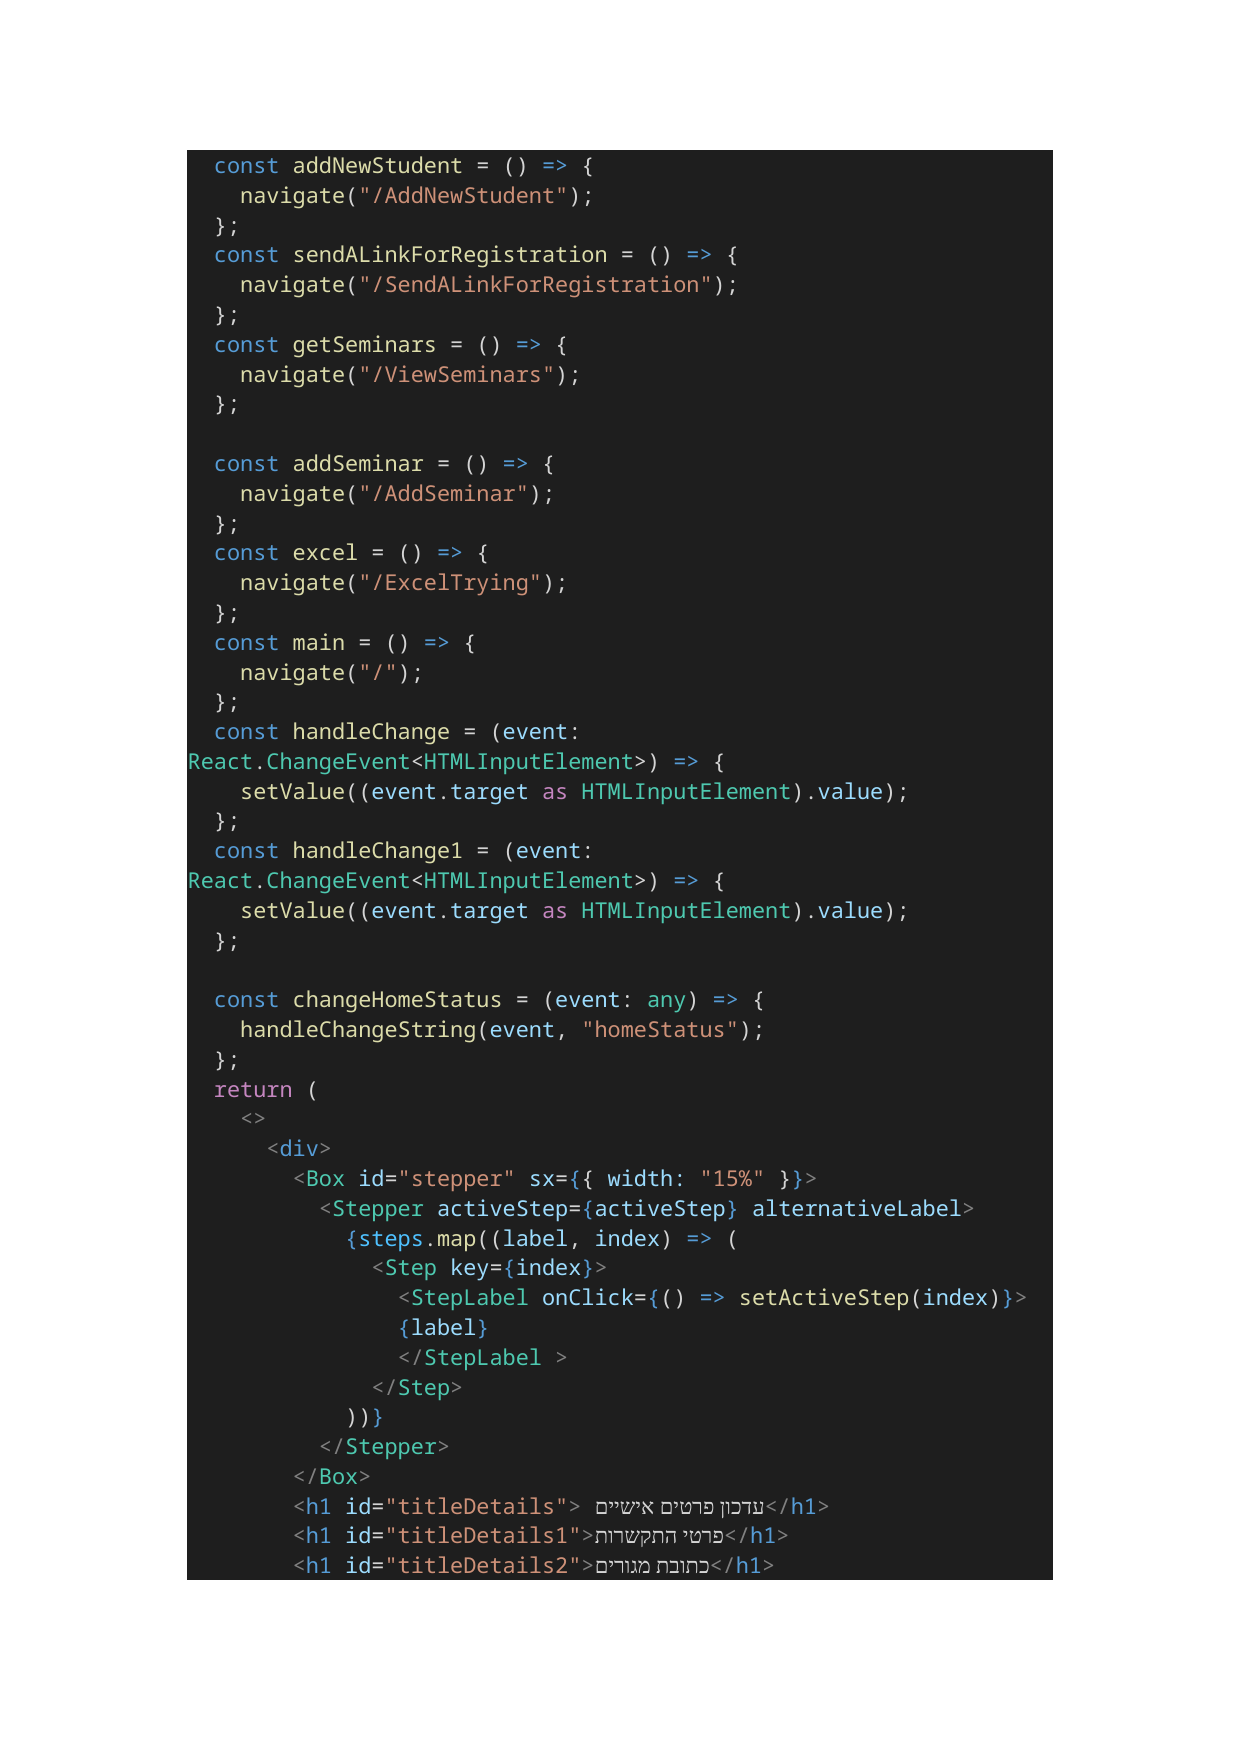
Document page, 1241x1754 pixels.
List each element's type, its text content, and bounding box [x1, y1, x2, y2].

text <Stepper activeStep={activeStep} alternativeLabel> [187, 1193, 1053, 1222]
text const handleChange1 = (event: React.ChangeEvent<HTMLInputElement>) => { [187, 835, 1053, 895]
text </StepLabel > [187, 1342, 1053, 1371]
text const getSeminars = () => { [187, 329, 1053, 358]
text }; [187, 597, 1053, 627]
text <Box id="stepper" sx={{ width: "15%" }}> [187, 1163, 1053, 1193]
text setValue((event.target as HTMLInputElement).value); [187, 776, 1053, 805]
text </Stepper> [187, 1431, 1053, 1461]
text <StepLabel onClick={() => setActiveStep(index)}> [187, 1282, 1053, 1312]
text const addSeminar = () => { [187, 448, 1053, 478]
text navigate("/AddNewStudent"); [187, 180, 1053, 209]
text handleChangeString(event, "homeStatus"); [187, 1014, 1053, 1044]
text setValue((event.target as HTMLInputElement).value); [187, 895, 1053, 924]
text navigate("/AddSeminar"); [187, 478, 1053, 507]
text }; [187, 209, 1053, 239]
text </Step> [187, 1371, 1053, 1401]
text }; [187, 924, 1053, 954]
text <> [187, 1103, 1053, 1133]
text const addNewStudent = () => { [187, 150, 1053, 180]
text }; [187, 686, 1053, 716]
text <div> [187, 1133, 1053, 1163]
text const changeHomeStatus = (event: any) => { [187, 984, 1053, 1014]
text }; [187, 388, 1053, 418]
text ))} [187, 1401, 1053, 1431]
text const sendALinkForRegistration = () => { [187, 239, 1053, 269]
text <h1 id="titleDetails"> עדכון פרטים אישיים</h1> [187, 1491, 1053, 1520]
text navigate("/"); [187, 656, 1053, 686]
text const main = () => { [187, 627, 1053, 656]
text {label} [187, 1312, 1053, 1342]
text navigate("/ViewSeminars"); [187, 358, 1053, 388]
text const excel = () => { [187, 537, 1053, 567]
text <h1 id="titleDetails1">פרטי התקשרות</h1> [187, 1520, 1053, 1550]
text const handleChange = (event: React.ChangeEvent<HTMLInputElement>) => { [187, 716, 1053, 776]
text }; [187, 1044, 1053, 1073]
text }; [187, 299, 1053, 329]
text <h1 id="titleDetails2">כתובת מגורים</h1> [187, 1550, 1053, 1580]
text </Box> [187, 1461, 1053, 1491]
text return ( [187, 1073, 1053, 1103]
text }; [187, 507, 1053, 537]
text {steps.map((label, index) => ( [187, 1222, 1053, 1252]
text navigate("/SendALinkForRegistration"); [187, 269, 1053, 299]
text <Step key={index}> [187, 1252, 1053, 1282]
text navigate("/ExcelTrying"); [187, 567, 1053, 597]
text }; [187, 805, 1053, 835]
